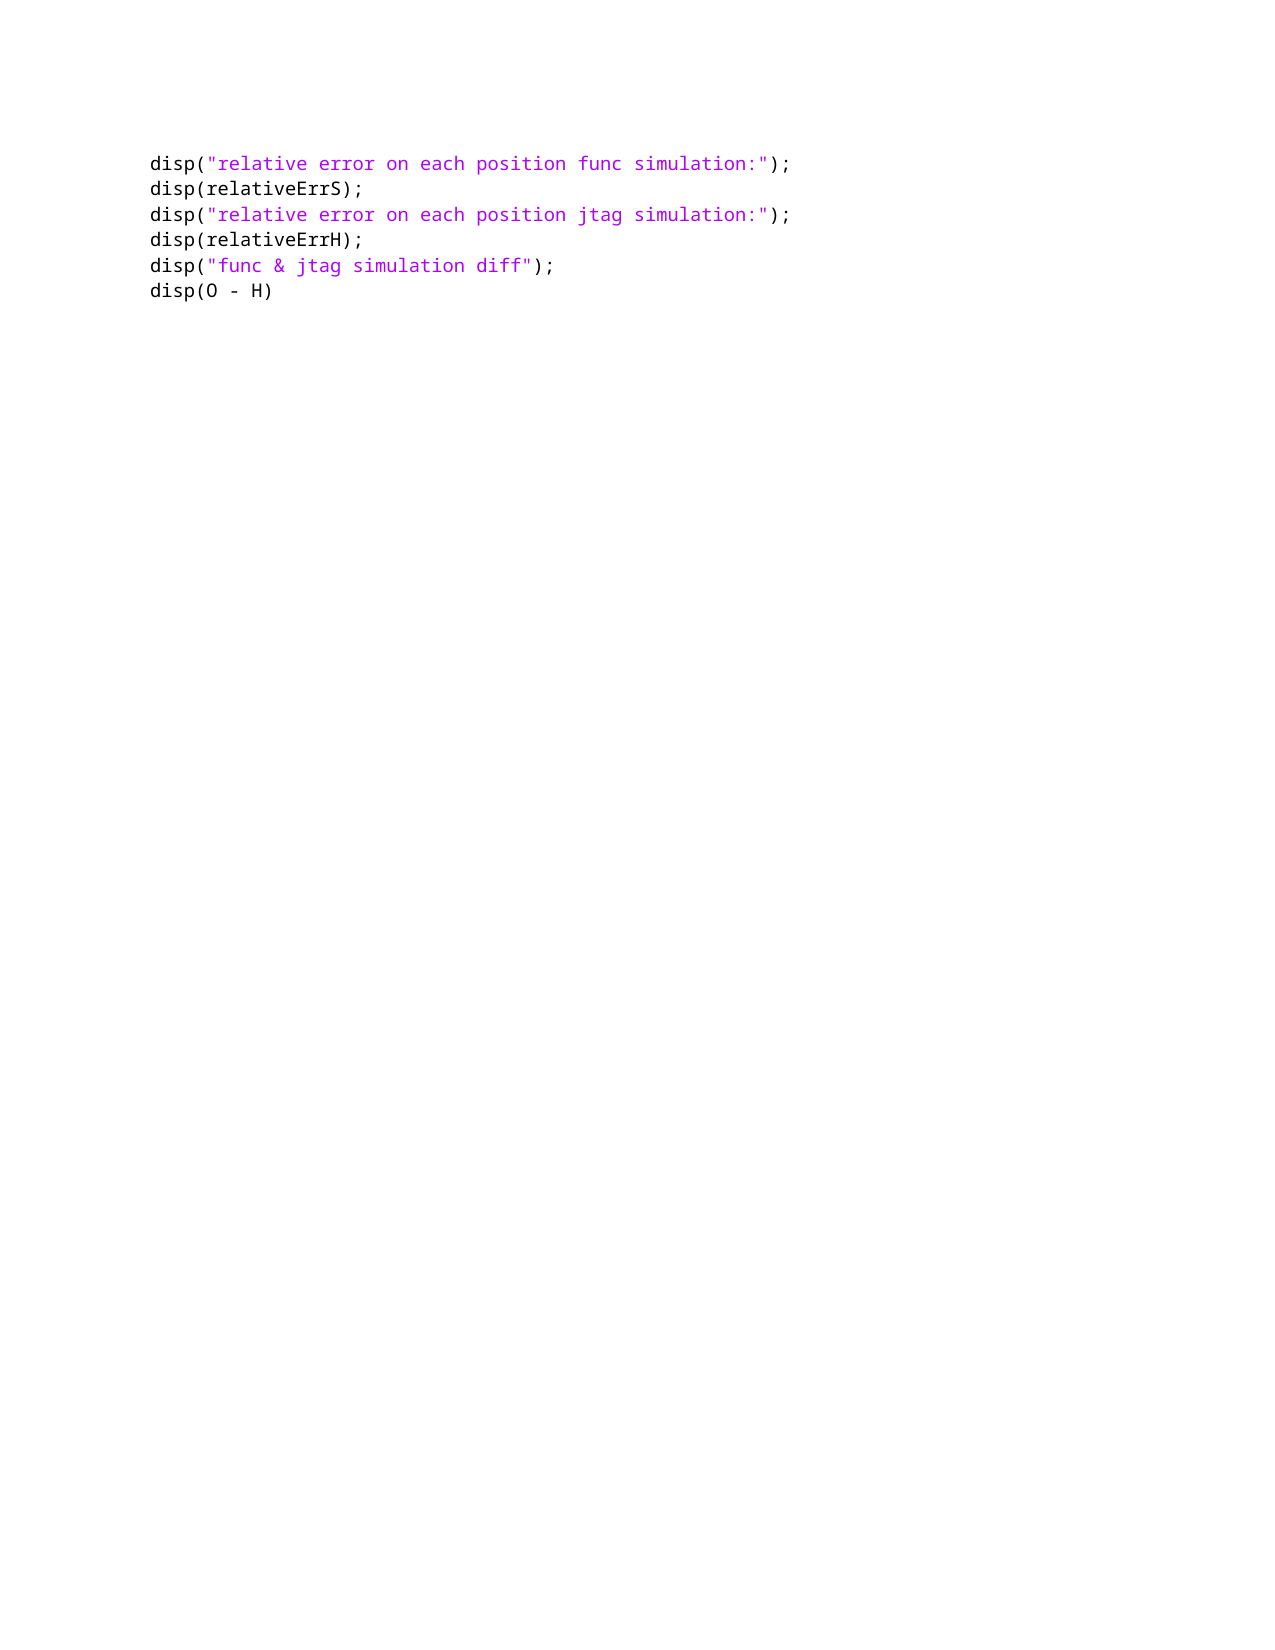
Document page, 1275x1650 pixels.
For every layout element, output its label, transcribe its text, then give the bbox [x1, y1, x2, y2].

text disp(relativeErrS); [150, 176, 1125, 201]
text disp("func & jtag simulation diff"); [150, 252, 1125, 278]
text disp(O - H) [150, 278, 1125, 303]
text disp("relative error on each position jtag simulation:"); [150, 201, 1125, 227]
text disp("relative error on each position func simulation:"); [150, 150, 1125, 176]
text disp(relativeErrH); [150, 227, 1125, 252]
